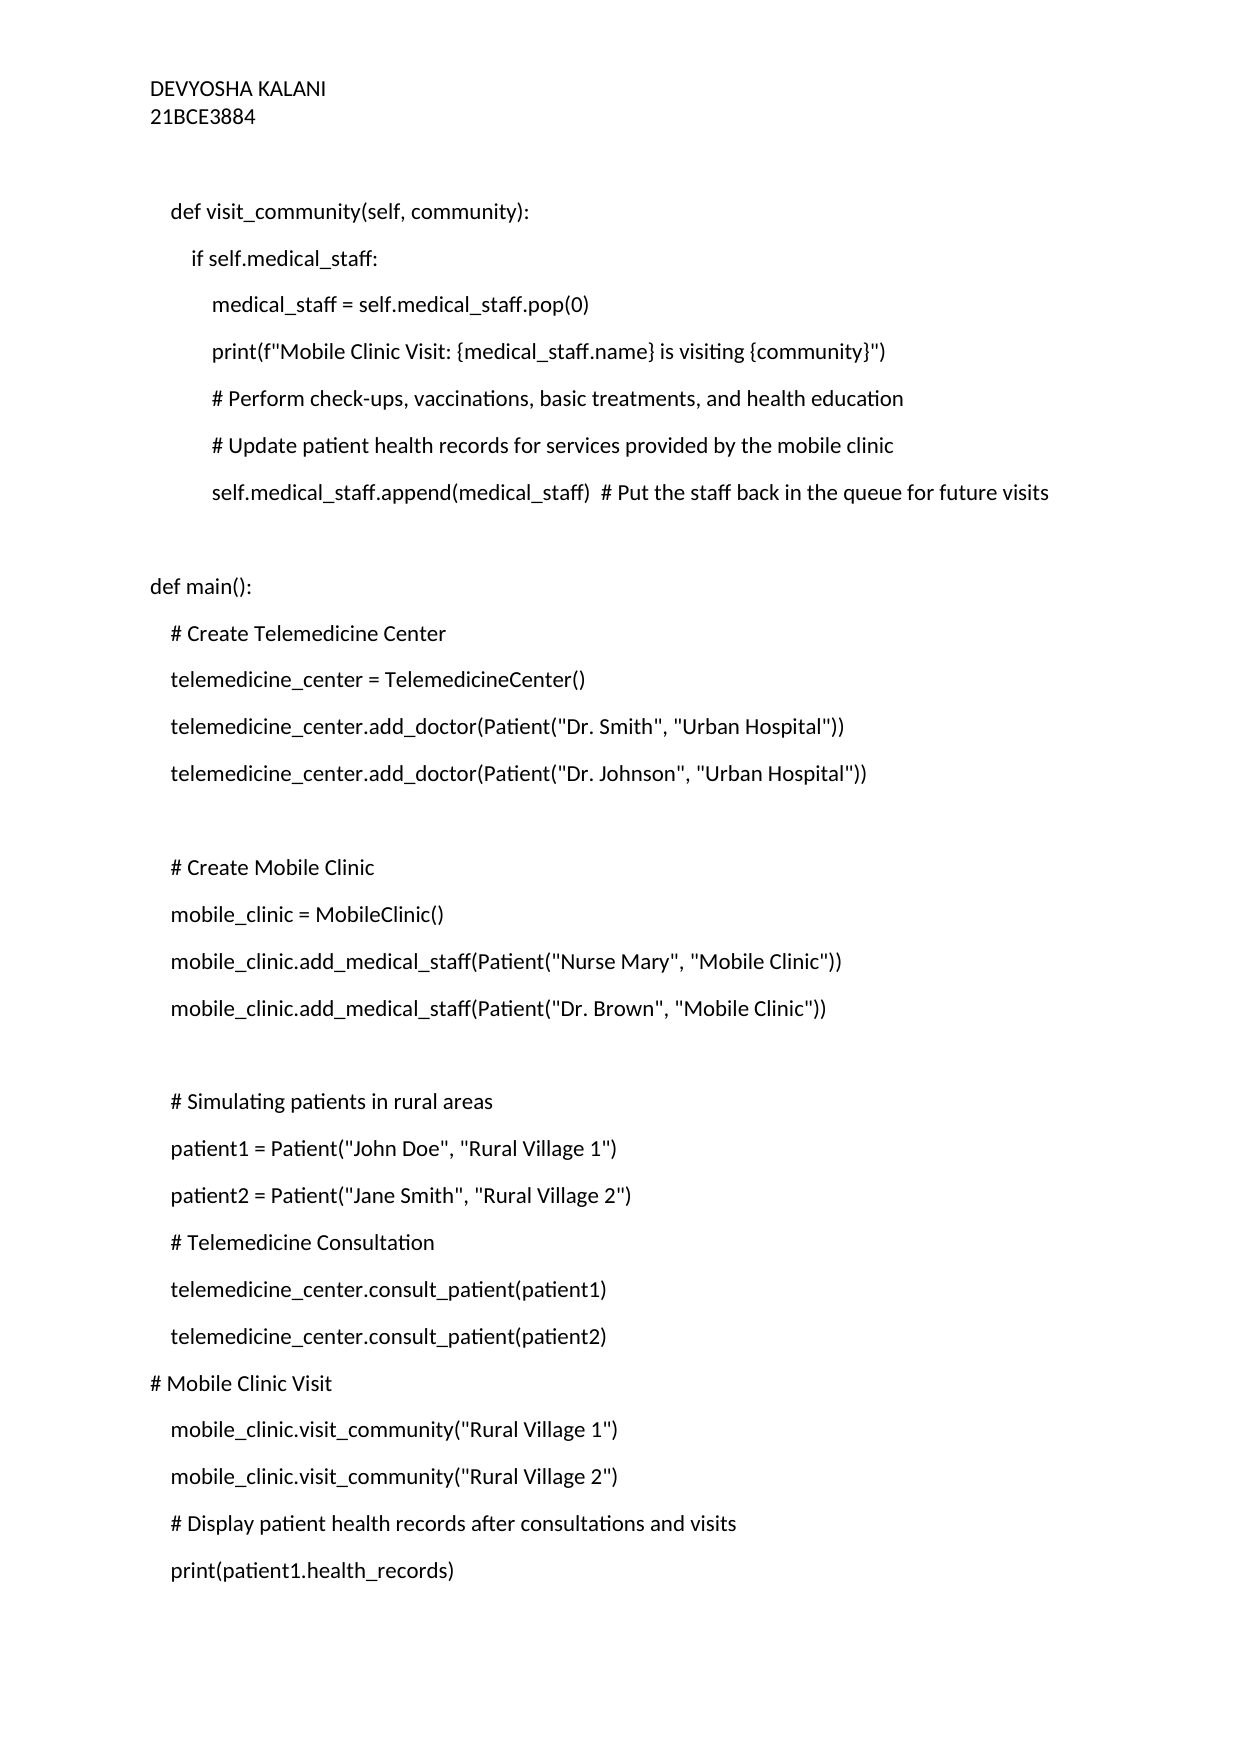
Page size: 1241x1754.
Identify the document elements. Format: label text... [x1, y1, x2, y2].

text patient2 = Patient("Jane Smith", "Rural Village 2") [150, 1181, 1090, 1209]
text # Simulating patients in rural areas [150, 1087, 1090, 1116]
text mobile_clinic = MobileClinic() [150, 900, 1090, 928]
text telemedicine_center.add_doctor(Patient("Dr. Smith", "Urban Hospital")) [150, 712, 1090, 741]
text print(f"Mobile Clinic Visit: {medical_staff.name} is visiting {community}") [150, 337, 1090, 366]
text # Display patient health records after consultations and visits [150, 1509, 1090, 1537]
text telemedicine_center.consult_patient(patient1) [150, 1275, 1090, 1303]
text def main(): [150, 572, 1090, 600]
text if self.medical_staff: [150, 244, 1090, 272]
text mobile_clinic.add_medical_staff(Patient("Nurse Mary", "Mobile Clinic")) [150, 947, 1090, 975]
text # Perform check-ups, vaccinations, basic treatments, and health education [150, 384, 1090, 412]
text # Update patient health records for services provided by the mobile clinic [150, 431, 1090, 459]
text telemedicine_center.add_doctor(Patient("Dr. Johnson", "Urban Hospital")) [150, 759, 1090, 787]
text mobile_clinic.visit_community("Rural Village 2") [150, 1462, 1090, 1491]
text medical_staff = self.medical_staff.pop(0) [150, 291, 1090, 319]
text telemedicine_center = TelemedicineCenter() [150, 666, 1090, 694]
text # Telemedicine Consultation [150, 1228, 1090, 1256]
text mobile_clinic.visit_community("Rural Village 1") [150, 1416, 1090, 1444]
text # Create Telemedicine Center [150, 619, 1090, 647]
text patient1 = Patient("John Doe", "Rural Village 1") [150, 1134, 1090, 1162]
text mobile_clinic.add_medical_staff(Patient("Dr. Brown", "Mobile Clinic")) [150, 994, 1090, 1022]
text # Create Mobile Clinic [150, 853, 1090, 881]
text self.medical_staff.append(medical_staff) # Put the staff back in the queue for future visits [150, 478, 1090, 506]
text def visit_community(self, community): [150, 197, 1090, 225]
text telemedicine_center.consult_patient(patient2) [150, 1322, 1090, 1350]
text # Mobile Clinic Visit [150, 1369, 1090, 1397]
text print(patient1.health_records) [150, 1556, 1090, 1584]
